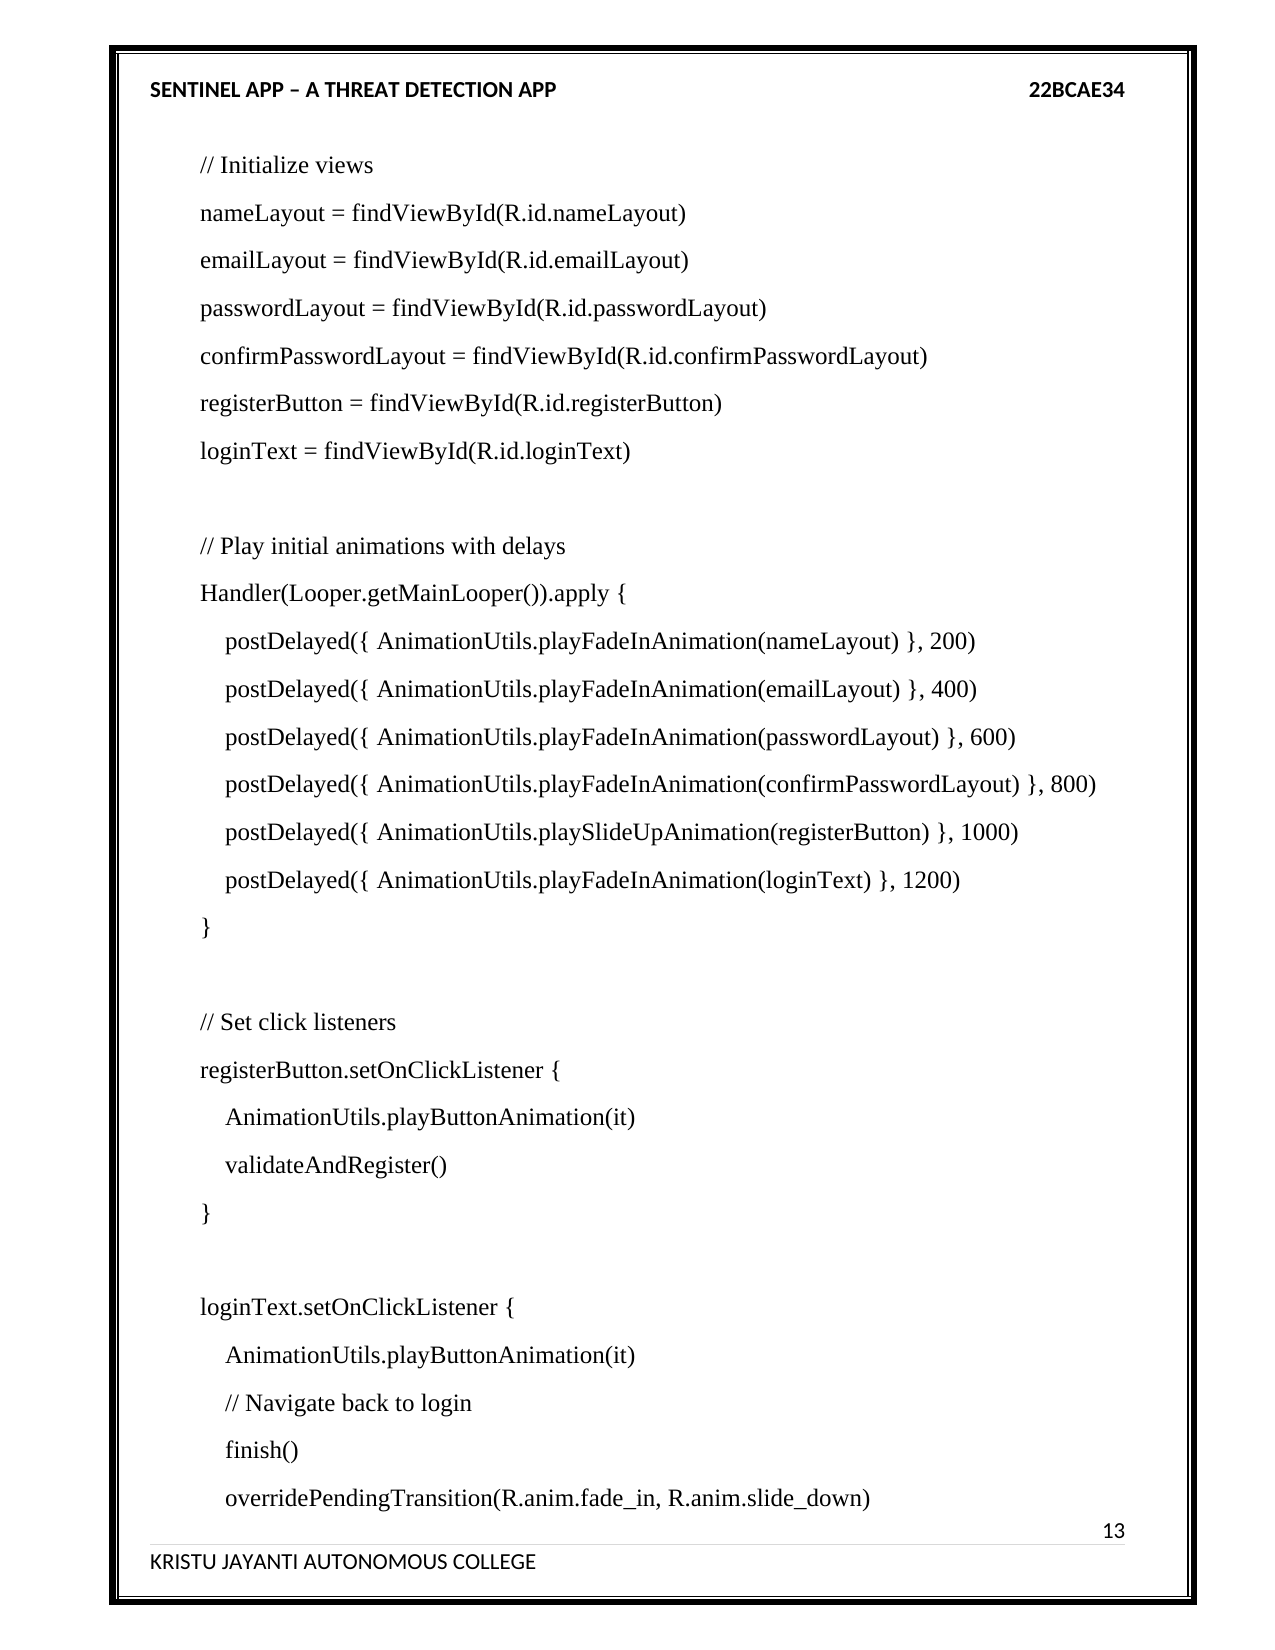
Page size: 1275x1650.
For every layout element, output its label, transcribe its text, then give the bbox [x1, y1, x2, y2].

text registerButton.setOnClickListener { [150, 1055, 1125, 1083]
text passwordLayout = findViewById(R.id.passwordLayout) [150, 293, 1125, 322]
text } [150, 1198, 1125, 1227]
text AnimationUtils.playButtonAnimation(it) [150, 1340, 1125, 1369]
text postDelayed({ AnimationUtils.playFadeInAnimation(emailLayout) }, 400) [150, 674, 1125, 703]
text loginText = findViewById(R.id.loginText) [150, 436, 1125, 465]
text postDelayed({ AnimationUtils.playFadeInAnimation(loginText) }, 1200) [150, 865, 1125, 893]
text postDelayed({ AnimationUtils.playFadeInAnimation(passwordLayout) }, 600) [150, 722, 1125, 750]
text validateAndRegister() [150, 1150, 1125, 1179]
text // Set click listeners [150, 1007, 1125, 1036]
text AnimationUtils.playButtonAnimation(it) [150, 1102, 1125, 1131]
text } [150, 912, 1125, 941]
text finish() [150, 1436, 1125, 1464]
text loginText.setOnClickListener { [150, 1292, 1125, 1321]
text registerButton = findViewById(R.id.registerButton) [150, 388, 1125, 417]
text // Play initial animations with delays [150, 531, 1125, 559]
text Handler(Looper.getMainLooper()).apply { [150, 578, 1125, 607]
text postDelayed({ AnimationUtils.playFadeInAnimation(nameLayout) }, 200) [150, 626, 1125, 655]
text // Initialize views [150, 150, 1125, 179]
text postDelayed({ AnimationUtils.playFadeInAnimation(confirmPasswordLayout) }, 800) [150, 769, 1125, 798]
text overridePendingTransition(R.anim.fade_in, R.anim.slide_down) [150, 1483, 1125, 1512]
text emailLayout = findViewById(R.id.emailLayout) [150, 245, 1125, 274]
text postDelayed({ AnimationUtils.playSlideUpAnimation(registerButton) }, 1000) [150, 817, 1125, 846]
text confirmPasswordLayout = findViewById(R.id.confirmPasswordLayout) [150, 341, 1125, 369]
text // Navigate back to login [150, 1388, 1125, 1417]
text nameLayout = findViewById(R.id.nameLayout) [150, 198, 1125, 226]
